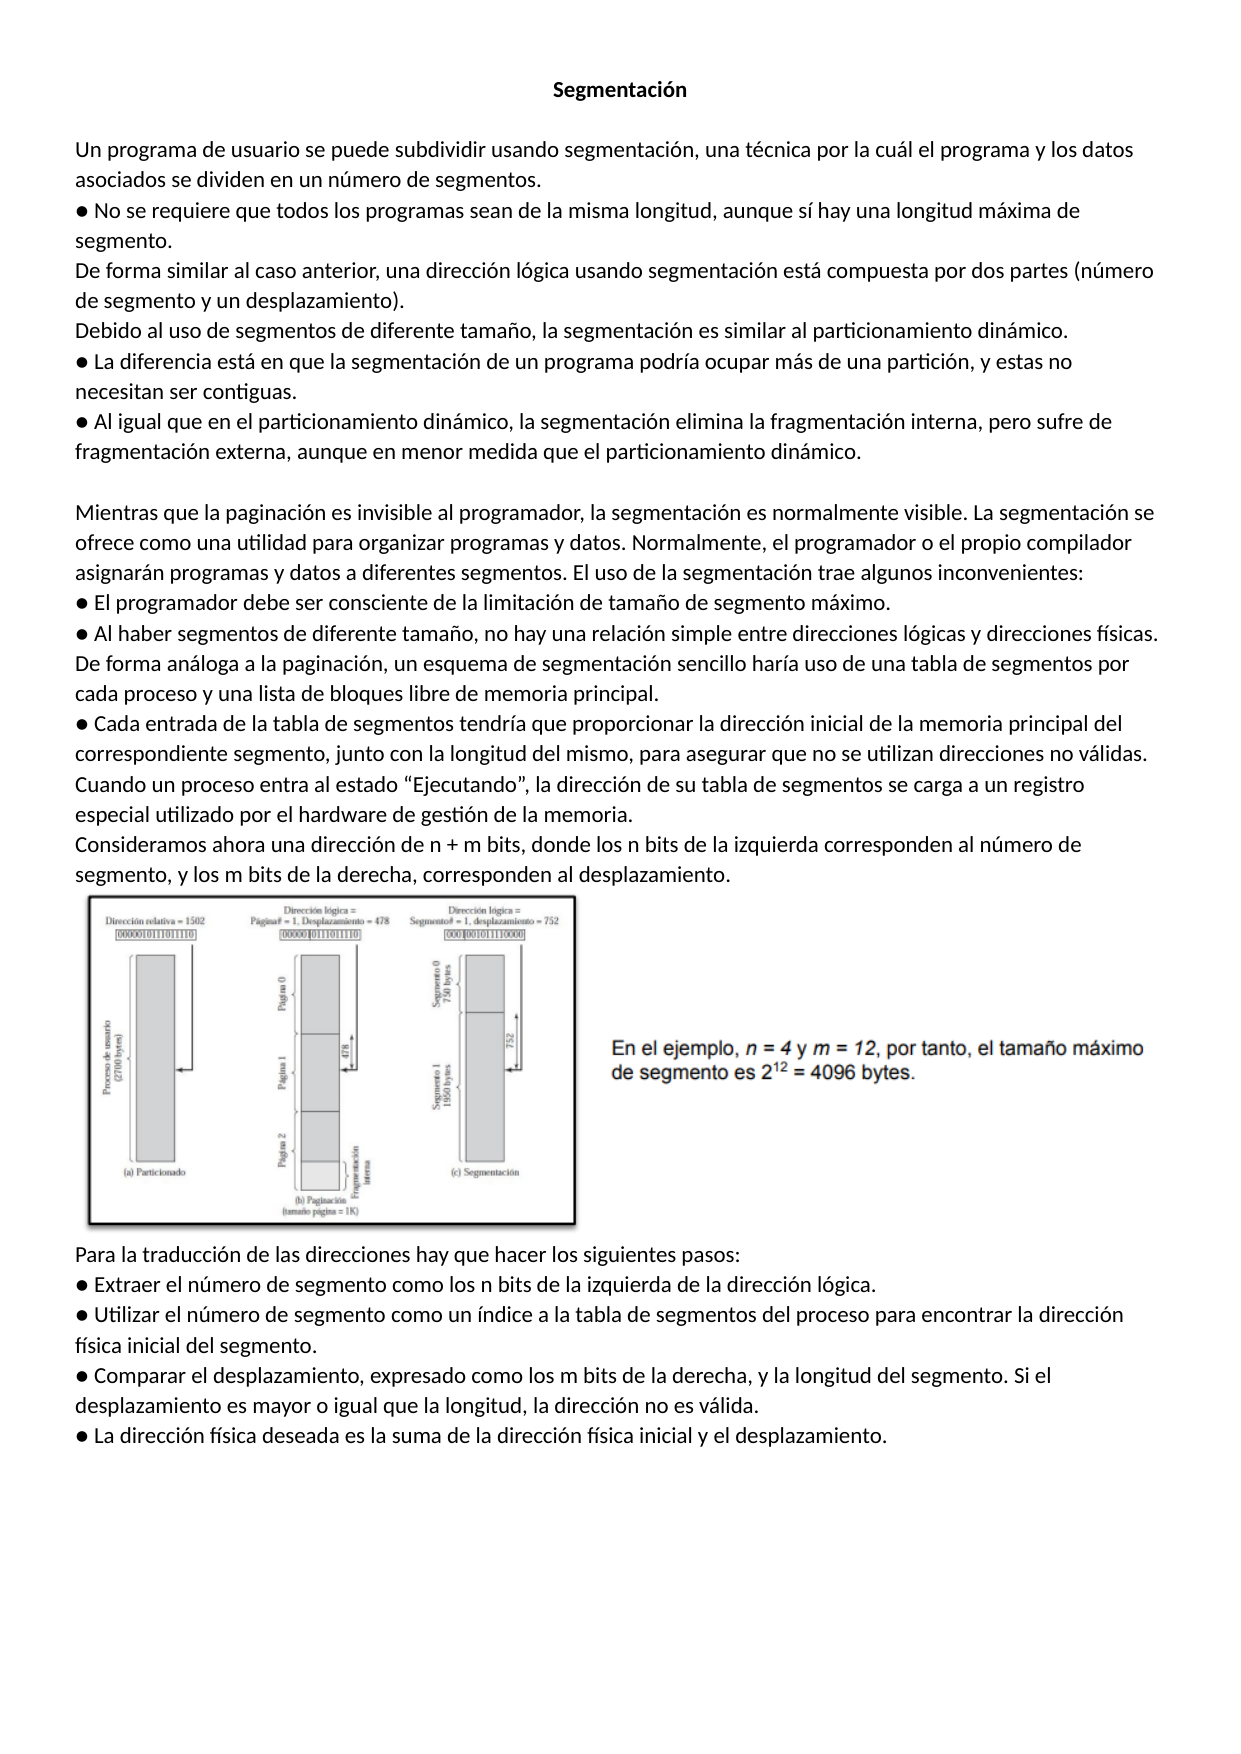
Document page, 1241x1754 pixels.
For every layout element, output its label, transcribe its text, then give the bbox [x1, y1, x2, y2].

text Un programa de usuario se puede subdividir usando segmentación, una técnica por la cuál el programa y los datos asociados se dividen en un número de segmentos. [75, 135, 1165, 194]
picture [75, 890, 1166, 1238]
text Segmentación [75, 75, 1165, 103]
text ● Al haber segmentos de diferente tamaño, no hay una relación simple entre direcciones lógicas y direcciones físicas. De forma análoga a la paginación, un esquema de segmentación sencillo haría uso de una tabla de segmentos por cada proceso y una lista de bloques libre de memoria principal. [75, 619, 1165, 707]
text Para la traducción de las direcciones hay que hacer los siguientes pasos: [75, 1240, 1165, 1268]
text ● No se requiere que todos los programas sean de la misma longitud, aunque sí hay una longitud máxima de segmento. [75, 196, 1165, 254]
text ● Utilizar el número de segmento como un índice a la tabla de segmentos del proceso para encontrar la dirección física inicial del segmento. [75, 1301, 1165, 1359]
text Cuando un proceso entra al estado “Ejecutando”, la dirección de su tabla de segmentos se carga a un registro especial utilizado por el hardware de gestión de la memoria. [75, 770, 1165, 828]
text ● El programador debe ser consciente de la limitación de tamaño de segmento máximo. [75, 588, 1165, 617]
text ● La diferencia está en que la segmentación de un programa podría ocupar más de una partición, y estas no necesitan ser contiguas. [75, 347, 1165, 405]
text ● Comparar el desplazamiento, expresado como los m bits de la derecha, y la longitud del segmento. Si el desplazamiento es mayor o igual que la longitud, la dirección no es válida. [75, 1361, 1165, 1419]
text De forma similar al caso anterior, una dirección lógica usando segmentación está compuesta por dos partes (número de segmento y un desplazamiento). [75, 256, 1165, 314]
text ● Extraer el número de segmento como los n bits de la izquierda de la dirección lógica. [75, 1270, 1165, 1298]
text ● Al igual que en el particionamiento dinámico, la segmentación elimina la fragmentación interna, pero sufre de fragmentación externa, aunque en menor medida que el particionamiento dinámico. [75, 407, 1165, 466]
text Consideramos ahora una dirección de n + m bits, donde los n bits de la izquierda corresponden al número de segmento, y los m bits de la derecha, corresponden al desplazamiento. [75, 830, 1165, 888]
text Debido al uso de segmentos de diferente tamaño, la segmentación es similar al particionamiento dinámico. [75, 317, 1165, 345]
text ● Cada entrada de la tabla de segmentos tendría que proporcionar la dirección inicial de la memoria principal del correspondiente segmento, junto con la longitud del mismo, para asegurar que no se utilizan direcciones no válidas. [75, 709, 1165, 768]
text Mientras que la paginación es invisible al programador, la segmentación es normalmente visible. La segmentación se ofrece como una utilidad para organizar programas y datos. Normalmente, el programador o el propio compilador asignarán programas y datos a diferentes segmentos. El uso de la segmentación trae algunos inconvenientes: [75, 498, 1165, 586]
text ● La dirección física deseada es la suma de la dirección física inicial y el desplazamiento. [75, 1421, 1165, 1449]
